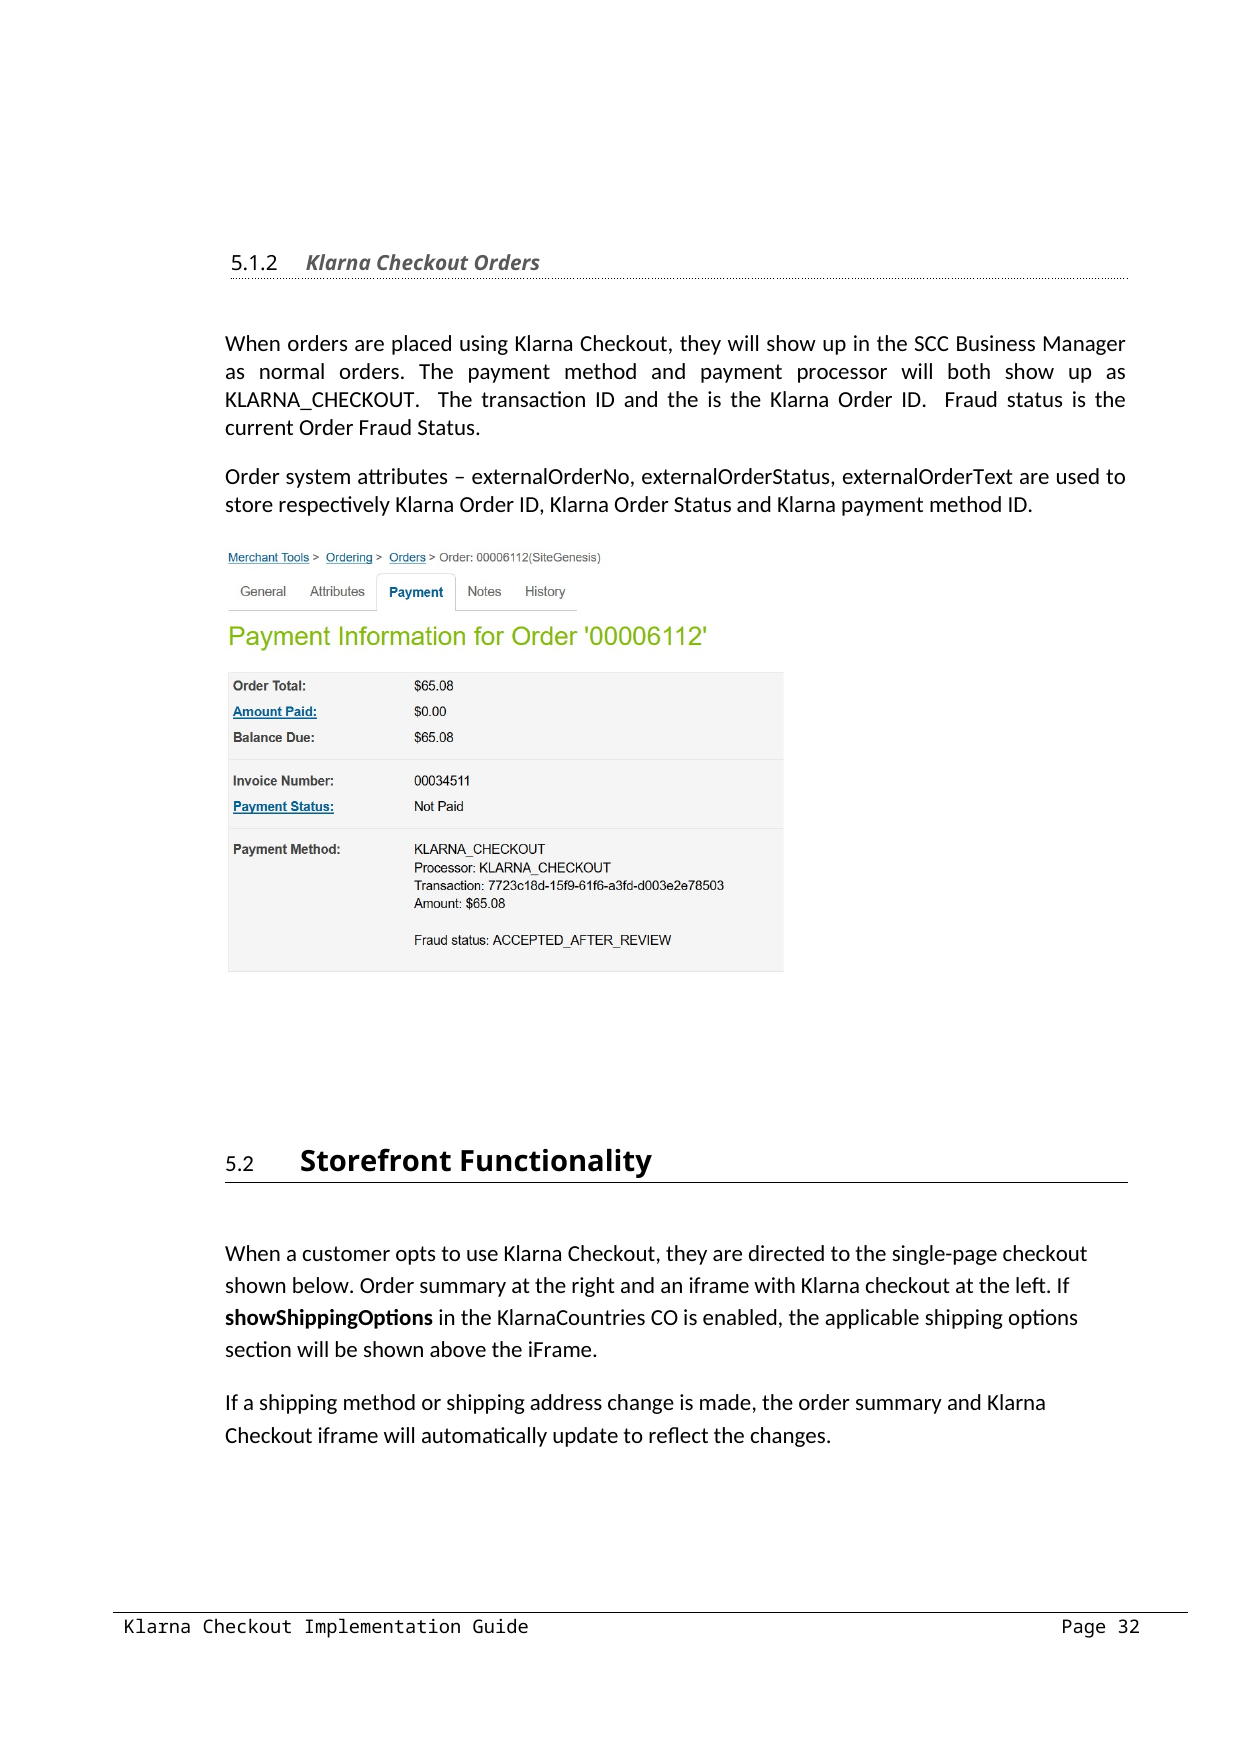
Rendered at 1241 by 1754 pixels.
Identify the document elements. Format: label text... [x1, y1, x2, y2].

text Order system attributes – externalOrderNo, externalOrderStatus, externalOrderText are used to store respectively Klarna Order ID, Klarna Order Status and Klarna payment method ID. [225, 462, 1128, 518]
subtitle Storefront Functionality [225, 1140, 1128, 1182]
text When orders are placed using Klarna Checkout, they will show up in the SCC Business Manager as normal orders. The payment method and payment processor will both show up as KLARNA_CHECKOUT. The transaction ID and the is the Klarna Order ID. Fraud status is the current Order Fraud Status. [225, 329, 1128, 441]
picture [225, 539, 784, 973]
text When a customer opts to use Klarna Checkout, they are directed to the single-page checkout shown below. Order summary at the right and an iframe with Klarna checkout at the left. If showShippingOptions in the KlarnaCountries CO is enabled, the applicable shipping options section will be shown above the iFrame. [225, 1239, 1128, 1363]
subtitle Klarna Checkout Orders [231, 248, 1128, 279]
text If a shipping method or shipping address change is made, the order summary and Klarna Checkout iframe will automatically update to reflect the changes. [225, 1388, 1128, 1449]
